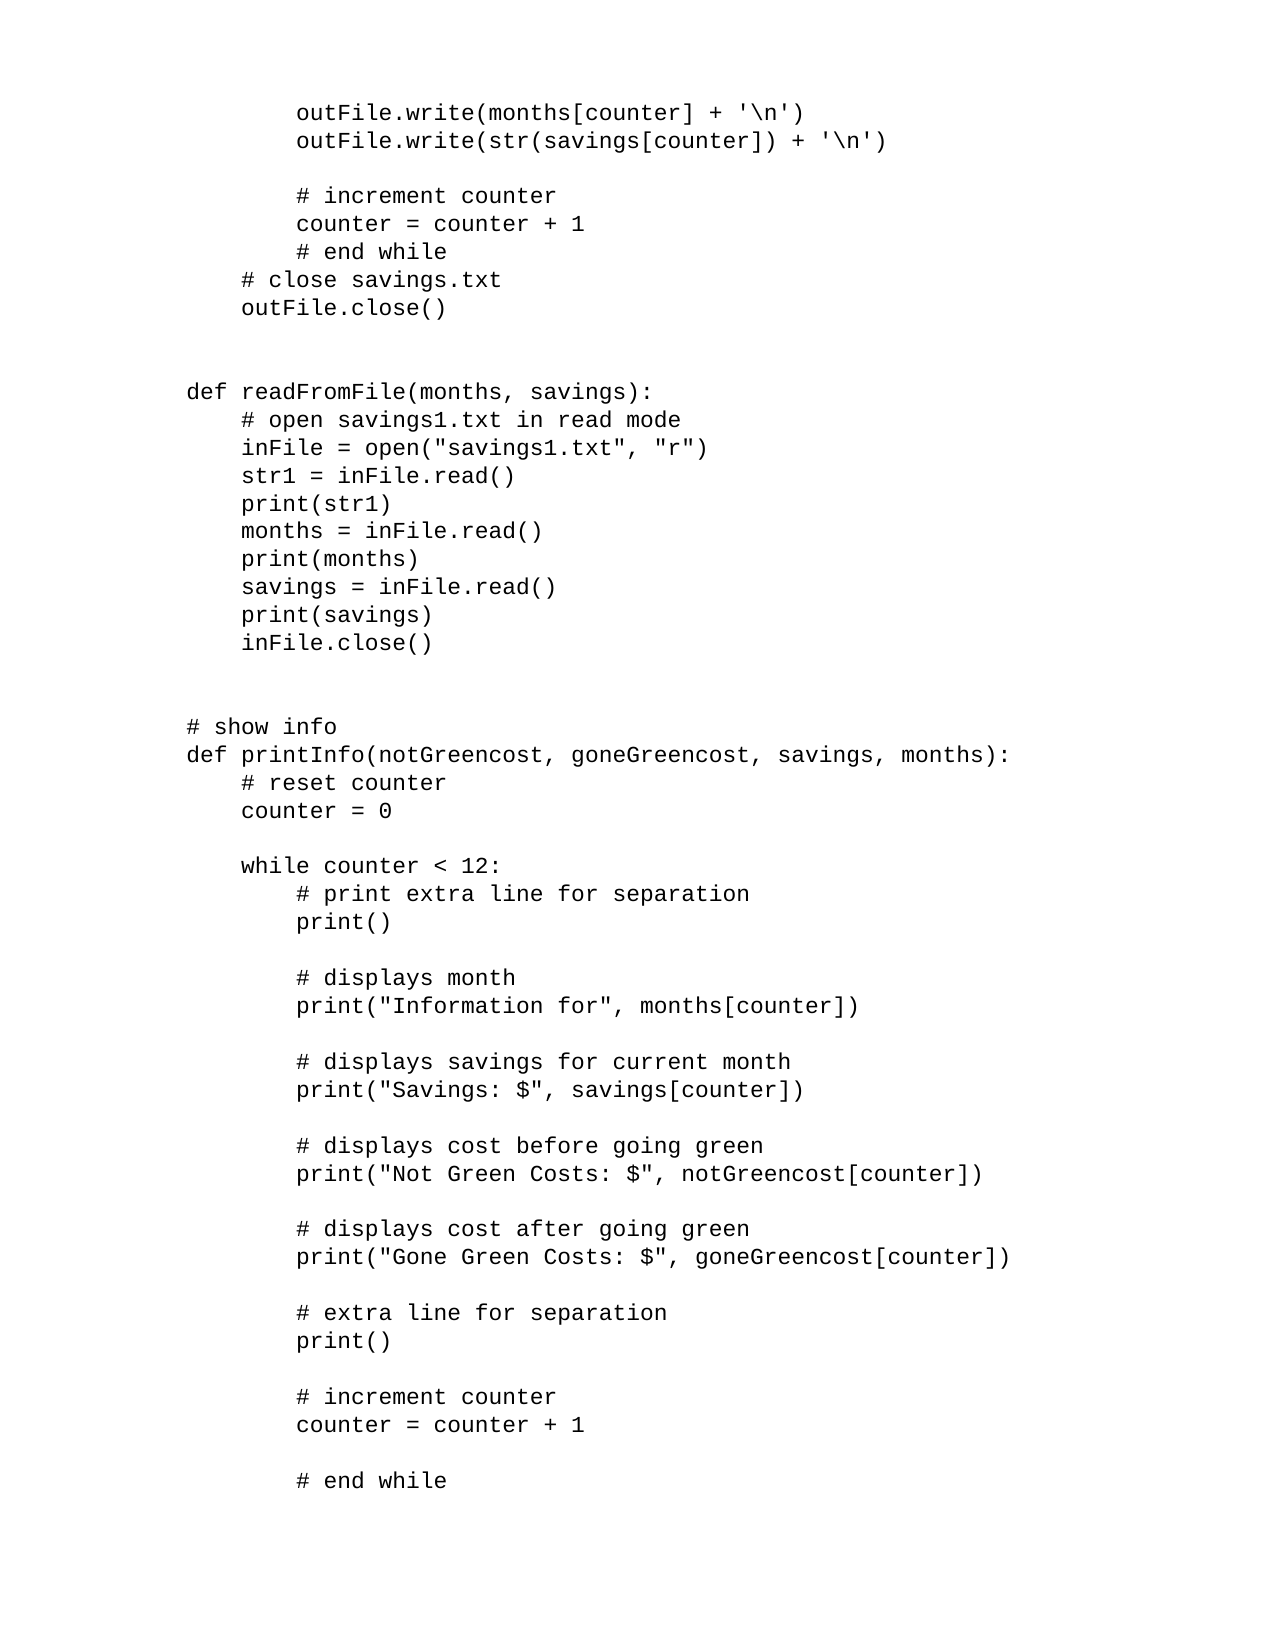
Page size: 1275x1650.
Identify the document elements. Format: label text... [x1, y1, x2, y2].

text # displays month [186, 966, 1092, 992]
text # show info [186, 715, 1092, 741]
text # close savings.txt [186, 268, 1092, 294]
text counter = counter + 1 [186, 213, 1092, 239]
text outFile.write(str(savings[counter]) + '\n') [186, 129, 1092, 155]
text # displays cost after going green [186, 1218, 1092, 1244]
text print() [186, 911, 1092, 937]
text # displays savings for current month [186, 1050, 1092, 1076]
text # increment counter [186, 1385, 1092, 1411]
text months = inFile.read() [186, 520, 1092, 546]
text def readFromFile(months, savings): [186, 380, 1092, 406]
text # reset counter [186, 771, 1092, 797]
text print(str1) [186, 492, 1092, 518]
text # end while [186, 241, 1092, 267]
text inFile.close() [186, 631, 1092, 657]
text counter = counter + 1 [186, 1413, 1092, 1439]
text print("Information for", months[counter]) [186, 994, 1092, 1020]
text outFile.write(months[counter] + '\n') [186, 101, 1092, 127]
text print() [186, 1329, 1092, 1355]
text print(months) [186, 548, 1092, 574]
text savings = inFile.read() [186, 576, 1092, 602]
text # extra line for separation [186, 1301, 1092, 1327]
text while counter < 12: [186, 855, 1092, 881]
text inFile = open("savings1.txt", "r") [186, 436, 1092, 462]
text print("Not Green Costs: $", notGreencost[counter]) [186, 1162, 1092, 1188]
text outFile.close() [186, 296, 1092, 322]
text # increment counter [186, 185, 1092, 211]
text print("Savings: $", savings[counter]) [186, 1078, 1092, 1104]
text def printInfo(notGreencost, goneGreencost, savings, months): [186, 743, 1092, 769]
text print("Gone Green Costs: $", goneGreencost[counter]) [186, 1246, 1092, 1272]
text # open savings1.txt in read mode [186, 408, 1092, 434]
text # displays cost before going green [186, 1134, 1092, 1160]
text # print extra line for separation [186, 883, 1092, 909]
text print(savings) [186, 603, 1092, 629]
text counter = 0 [186, 799, 1092, 825]
text # end while [186, 1469, 1092, 1495]
text str1 = inFile.read() [186, 464, 1092, 490]
